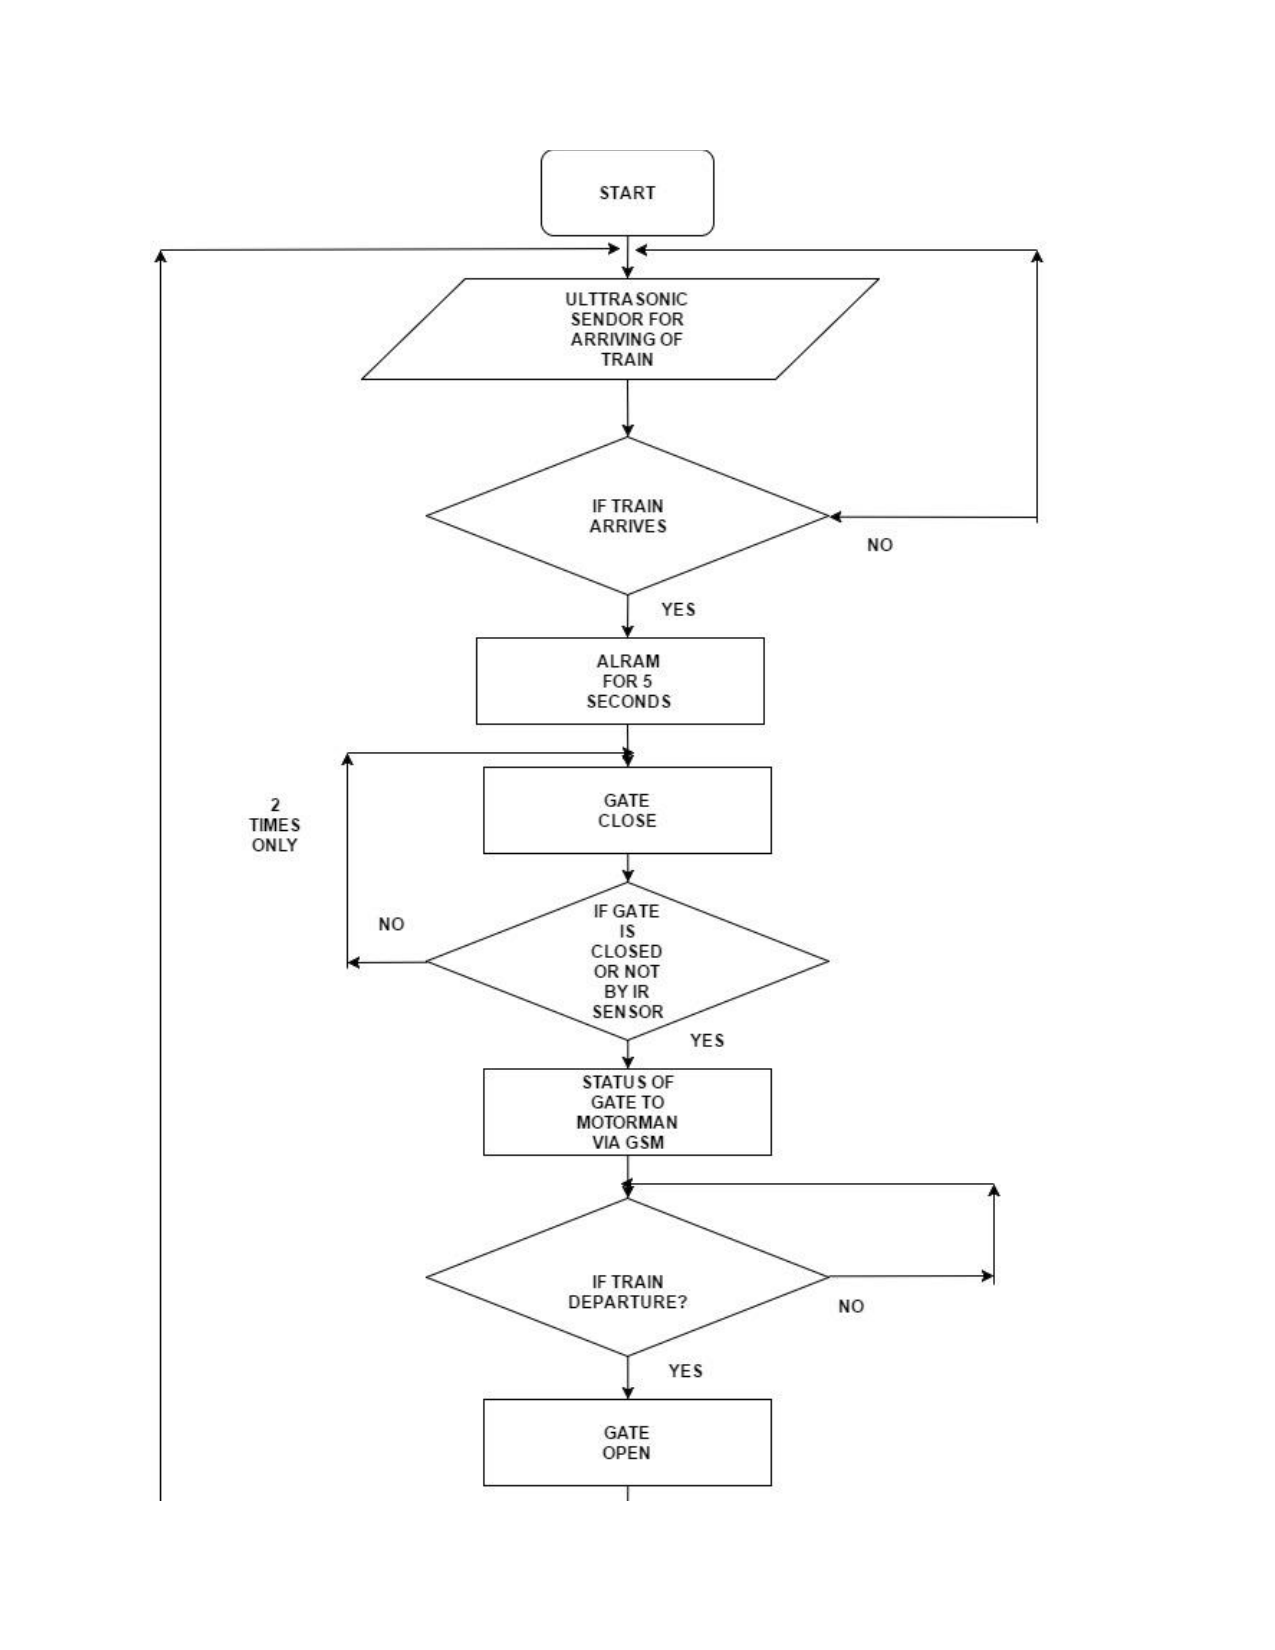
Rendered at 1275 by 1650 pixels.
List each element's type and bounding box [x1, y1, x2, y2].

picture [150, 150, 1050, 1501]
